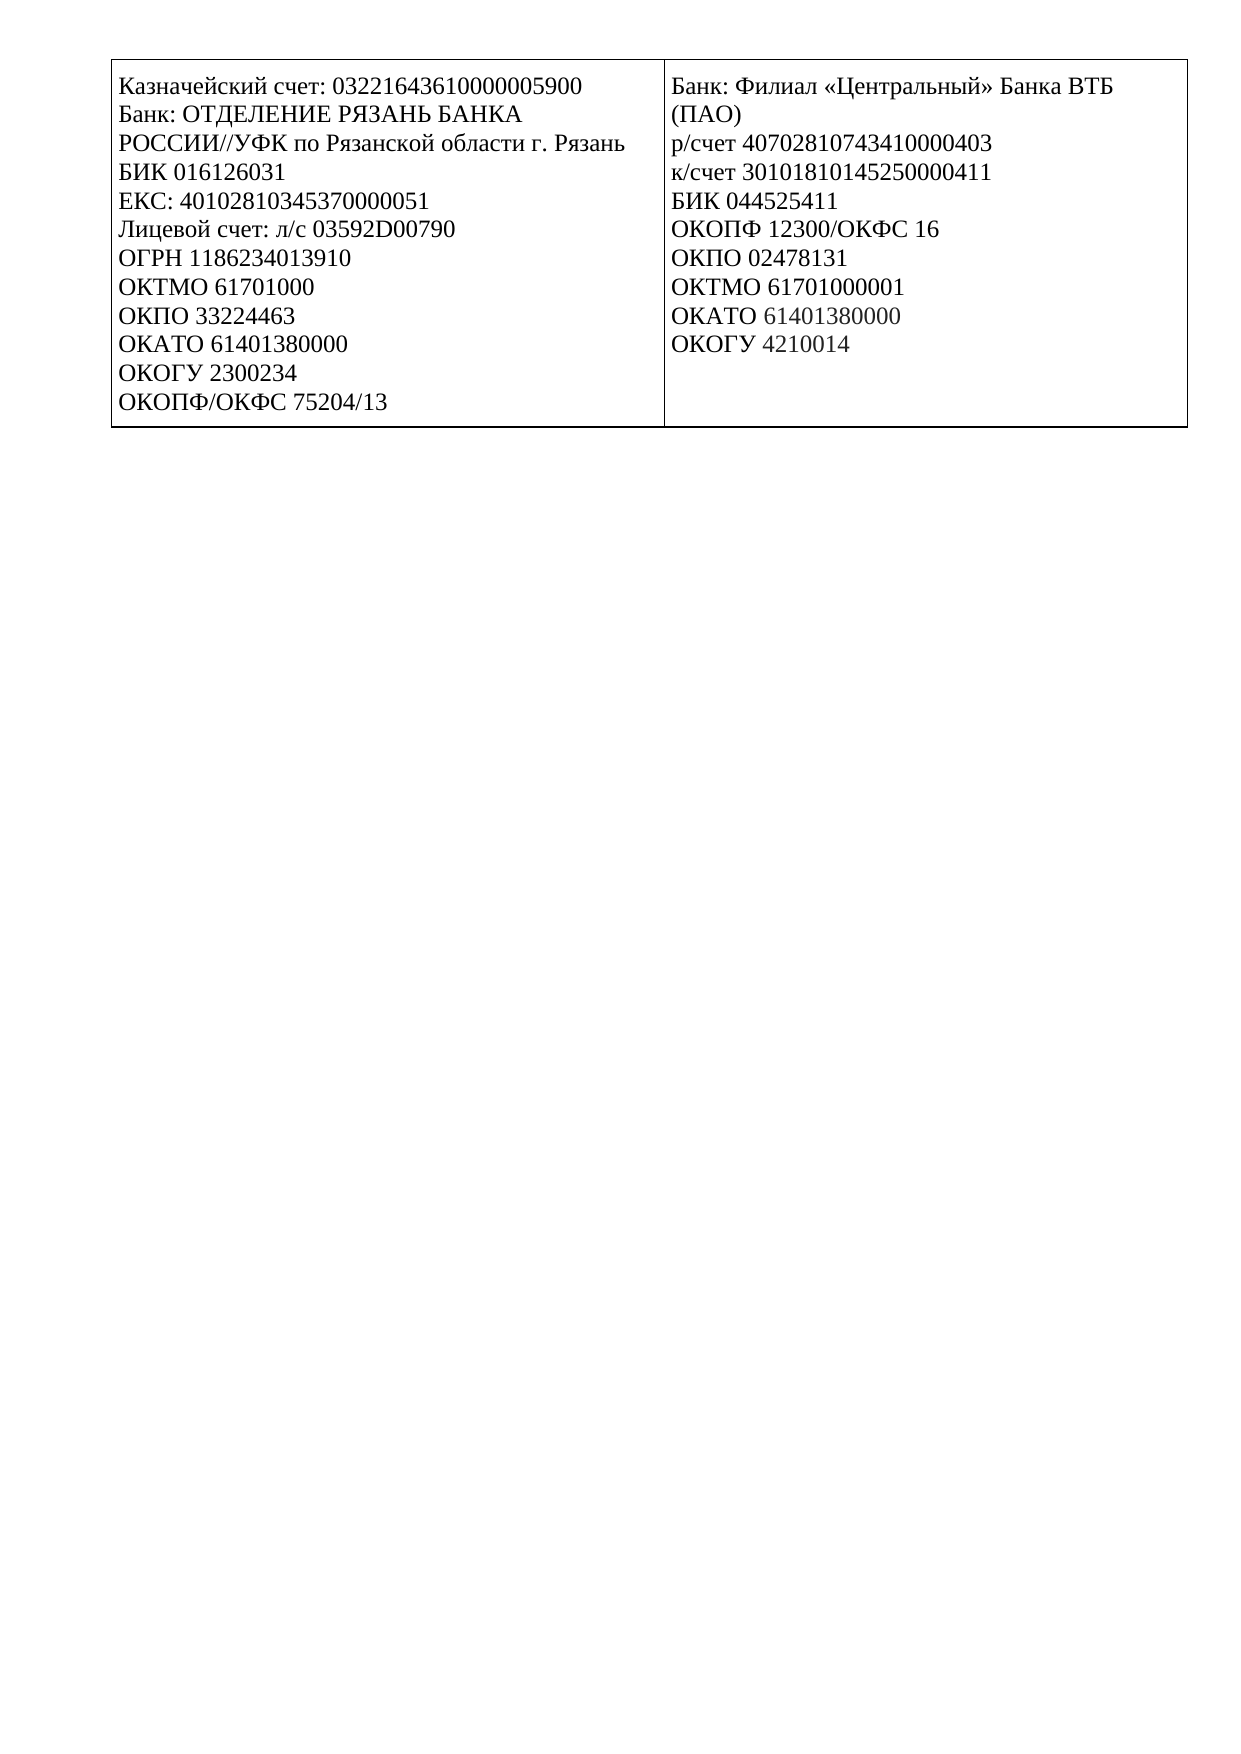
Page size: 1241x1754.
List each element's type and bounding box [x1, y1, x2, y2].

table_header [112, 60, 664, 426]
table_header [665, 60, 1187, 426]
